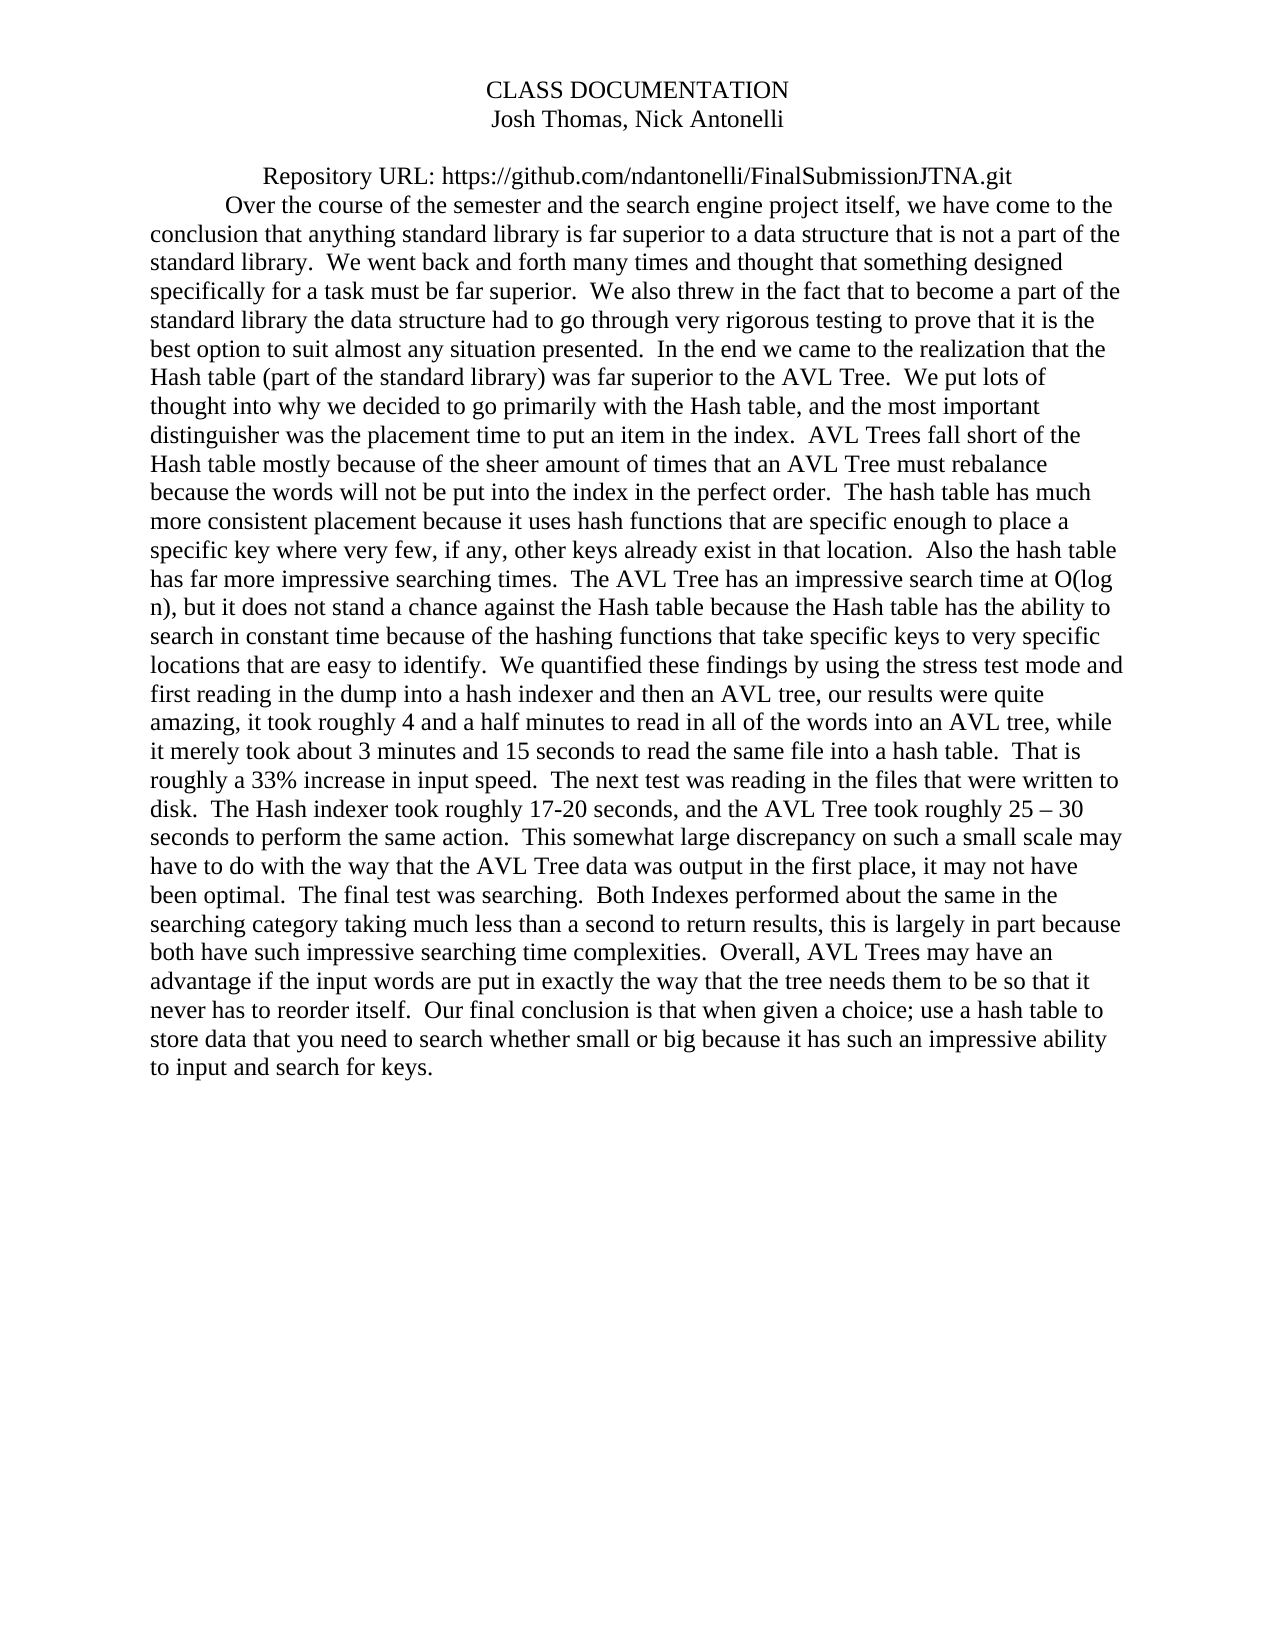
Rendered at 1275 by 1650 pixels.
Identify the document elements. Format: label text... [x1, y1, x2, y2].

text Over the course of the semester and the search engine project itself, we have come to the conclusion that anything standard library is far superior to a data structure that is not a part of the standard library. We went back and forth many times and thought that something designed specifically for a task must be far superior. We also threw in the fact that to become a part of the standard library the data structure had to go through very rigorous testing to prove that it is the best option to suit almost any situation presented. In the end we came to the realization that the Hash table (part of the standard library) was far superior to the AVL Tree. We put lots of thought into why we decided to go primarily with the Hash table, and the most important distinguisher was the placement time to put an item in the index. AVL Trees fall short of the Hash table mostly because of the sheer amount of times that an AVL Tree must rebalance because the words will not be put into the index in the perfect order. The hash table has much more consistent placement because it uses hash functions that are specific enough to place a specific key where very few, if any, other keys already exist in that location. Also the hash table has far more impressive searching times. The AVL Tree has an impressive search time at O(log n), but it does not stand a chance against the Hash table because the Hash table has the ability to search in constant time because of the hashing functions that take specific keys to very specific locations that are easy to identify. We quantified these findings by using the stress test mode and first reading in the dump into a hash indexer and then an AVL tree, our results were quite amazing, it took roughly 4 and a half minutes to read in all of the words into an AVL tree, while it merely took about 3 minutes and 15 seconds to read the same file into a hash table. That is roughly a 33% increase in input speed. The next test was reading in the files that were written to disk. The Hash indexer took roughly 17-20 seconds, and the AVL Tree took roughly 25 – 30 seconds to perform the same action. This somewhat large discrepancy on such a small scale may have to do with the way that the AVL Tree data was output in the first place, it may not have been optimal. The final test was searching. Both Indexes performed about the same in the searching category taking much less than a second to return results, this is largely in part because both have such impressive searching time complexities. Overall, AVL Trees may have an advantage if the input words are put in exactly the way that the tree needs them to be so that it never has to reorder itself. Our final conclusion is that when given a choice; use a hash table to store data that you need to search whether small or big because it has such an impressive ability to input and search for keys. [150, 190, 1125, 1081]
